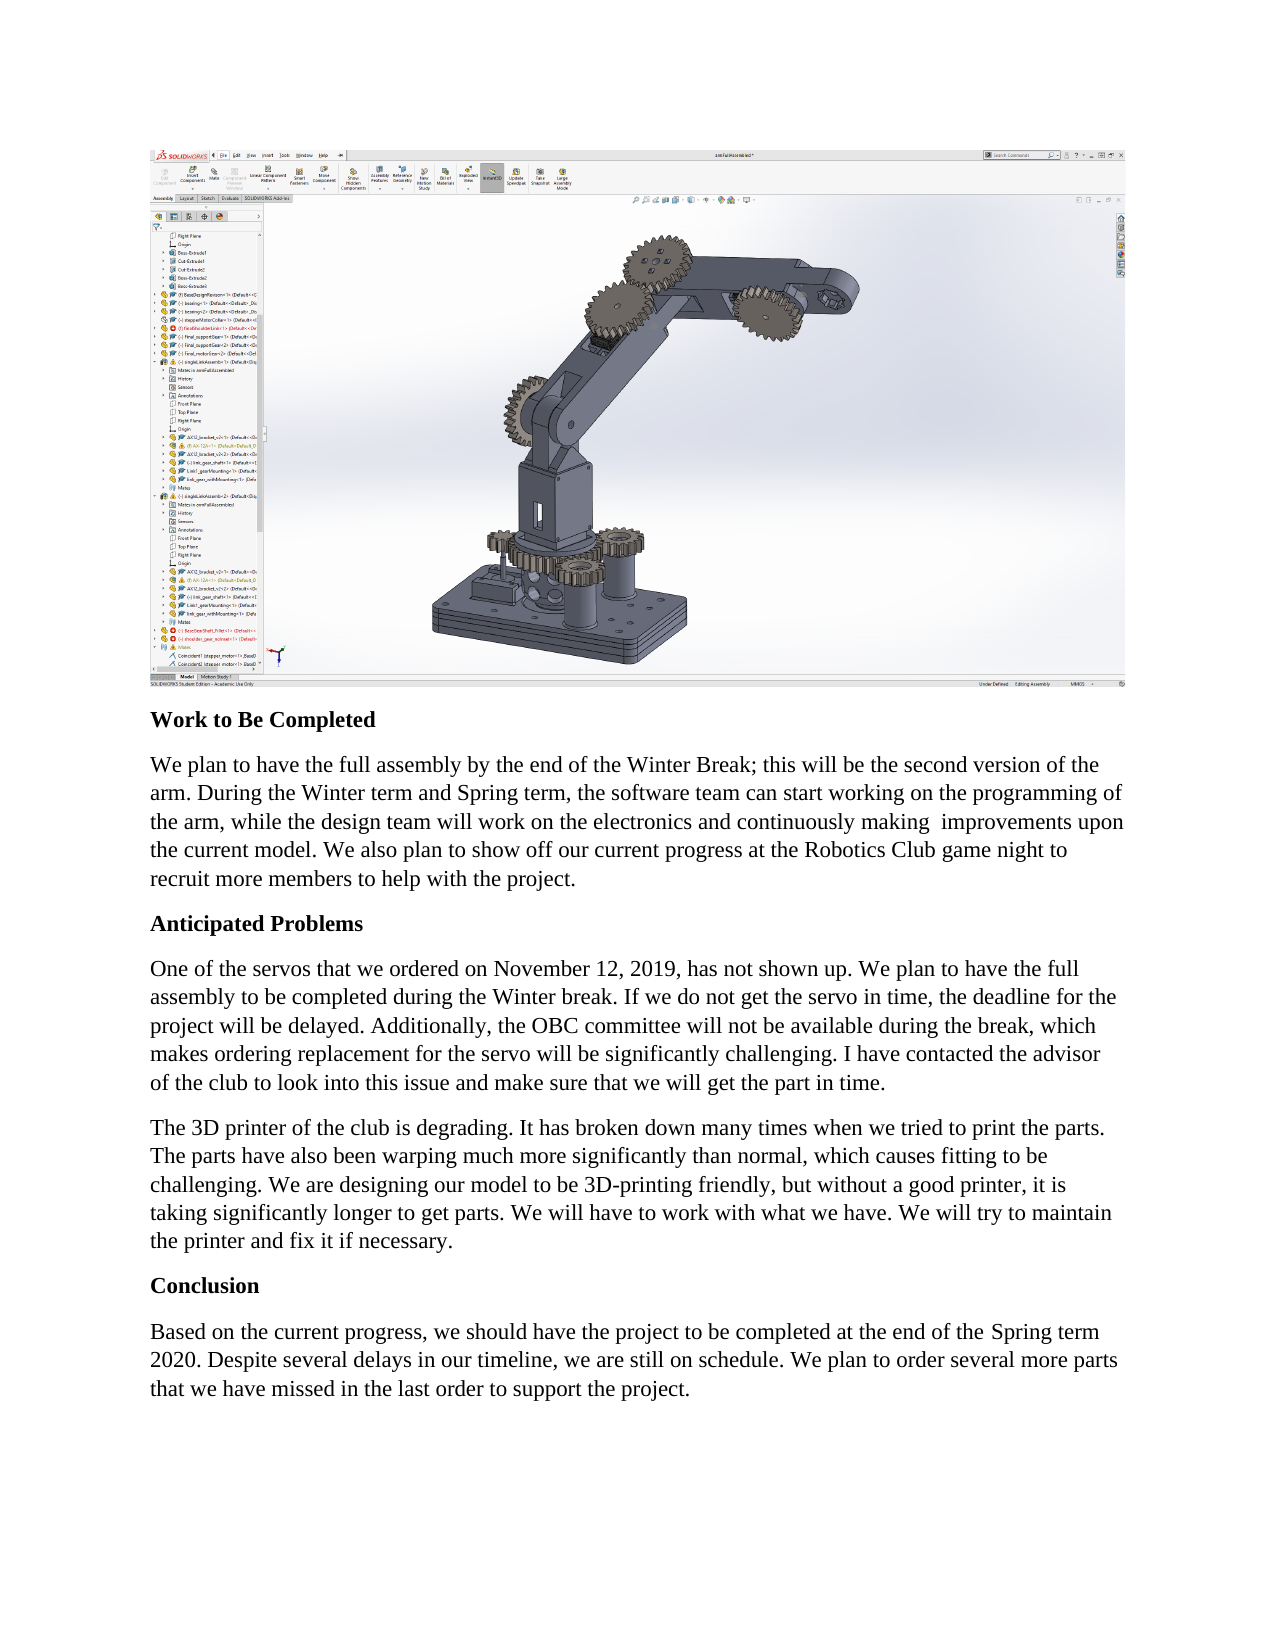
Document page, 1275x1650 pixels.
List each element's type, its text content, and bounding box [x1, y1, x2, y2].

text Work to Be Completed [150, 706, 1125, 732]
text We plan to have the full assembly by the end of the Winter Break; this will be the second version of the arm. During the Winter term and Spring term, the software team can start working on the programming of the arm, while the design team will work on the electronics and continuously making improvements upon the current model. We also plan to show off our current progress at the Robotics Club game night to recruit more members to help with the project. [150, 751, 1125, 891]
picture [150, 150, 1125, 687]
text The 3D printer of the club is degrading. It has broken down many times when we tried to print the parts. The parts have also been warping much more significantly than normal, which causes fitting to be challenging. We are designing our model to be 3D-printing friendly, but without a good printer, it is taking significantly longer to get parts. We will have to work with what we have. We will try to maintain the printer and fix it if necessary. [150, 1114, 1125, 1254]
text Based on the current progress, we should have the project to be completed at the end of the Spring term 2020. Despite several delays in our timeline, we are still on schedule. We plan to order several more parts that we have missed in the last order to support the project. [150, 1318, 1125, 1401]
text Anticipated Problems [150, 910, 1125, 936]
text One of the servos that we ordered on November 12, 2019, has not shown up. We plan to have the full assembly to be completed during the Winter break. If we do not get the servo in time, the deadline for the project will be delayed. Additionally, the OBC committee will not be available during the break, which makes ordering replacement for the servo will be significantly challenging. I have contacted the advisor of the club to look into this issue and make sure that we will get the part in time. [150, 955, 1125, 1095]
text Conclusion [150, 1273, 1125, 1299]
